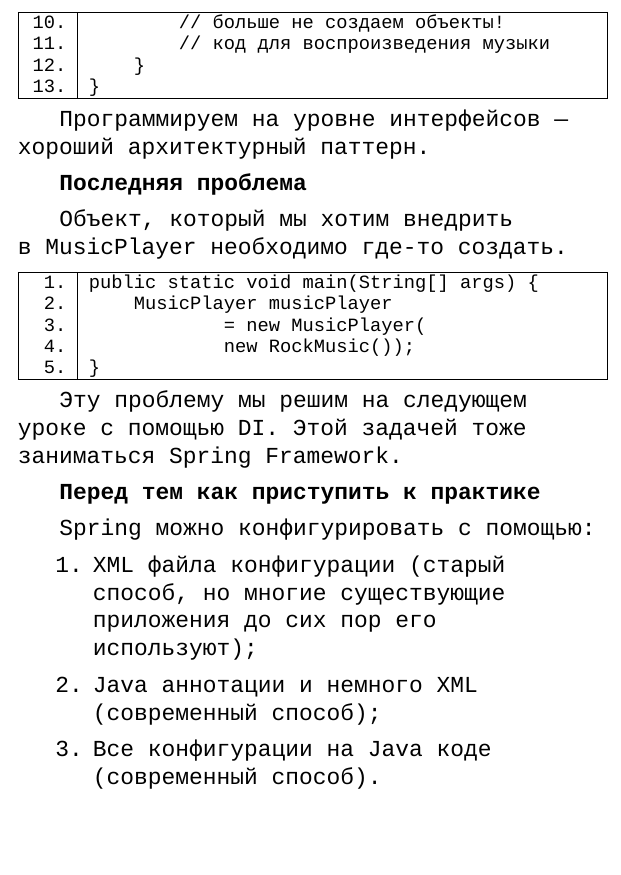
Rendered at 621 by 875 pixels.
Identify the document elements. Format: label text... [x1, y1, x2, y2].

text Перед тем как приступить к практике [18, 481, 608, 506]
list XML файла конфигурации (старый способ, но многие существующие приложения до сих пор его используют); [55, 553, 608, 663]
text Spring можно конфигурировать с помощью: [18, 517, 608, 543]
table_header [19, 13, 77, 98]
text Эту проблему мы решим на следующем уроке с помощью DI. Этой задачей тоже заниматься Spring Framework. [18, 388, 608, 470]
text Все конфигурации на Java коде (современный способ). [55, 737, 608, 791]
text Объект, который мы хотим внедрить в MusicPlayer необходимо где-то создать. [18, 208, 608, 261]
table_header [78, 13, 607, 98]
table_header public static void main(String[] args) { MusicPlayer musicPlayer = new MusicPlayer( new RockMusic()); } [78, 273, 607, 379]
text Последняя проблема [18, 171, 608, 197]
text Программируем на уровне интерфейсов — хороший архитектурный паттерн. [18, 107, 608, 161]
table_header 1. 2. 3. 4. 5. [19, 273, 77, 379]
text Java аннотации и немного XML (современный способ); [55, 673, 608, 727]
